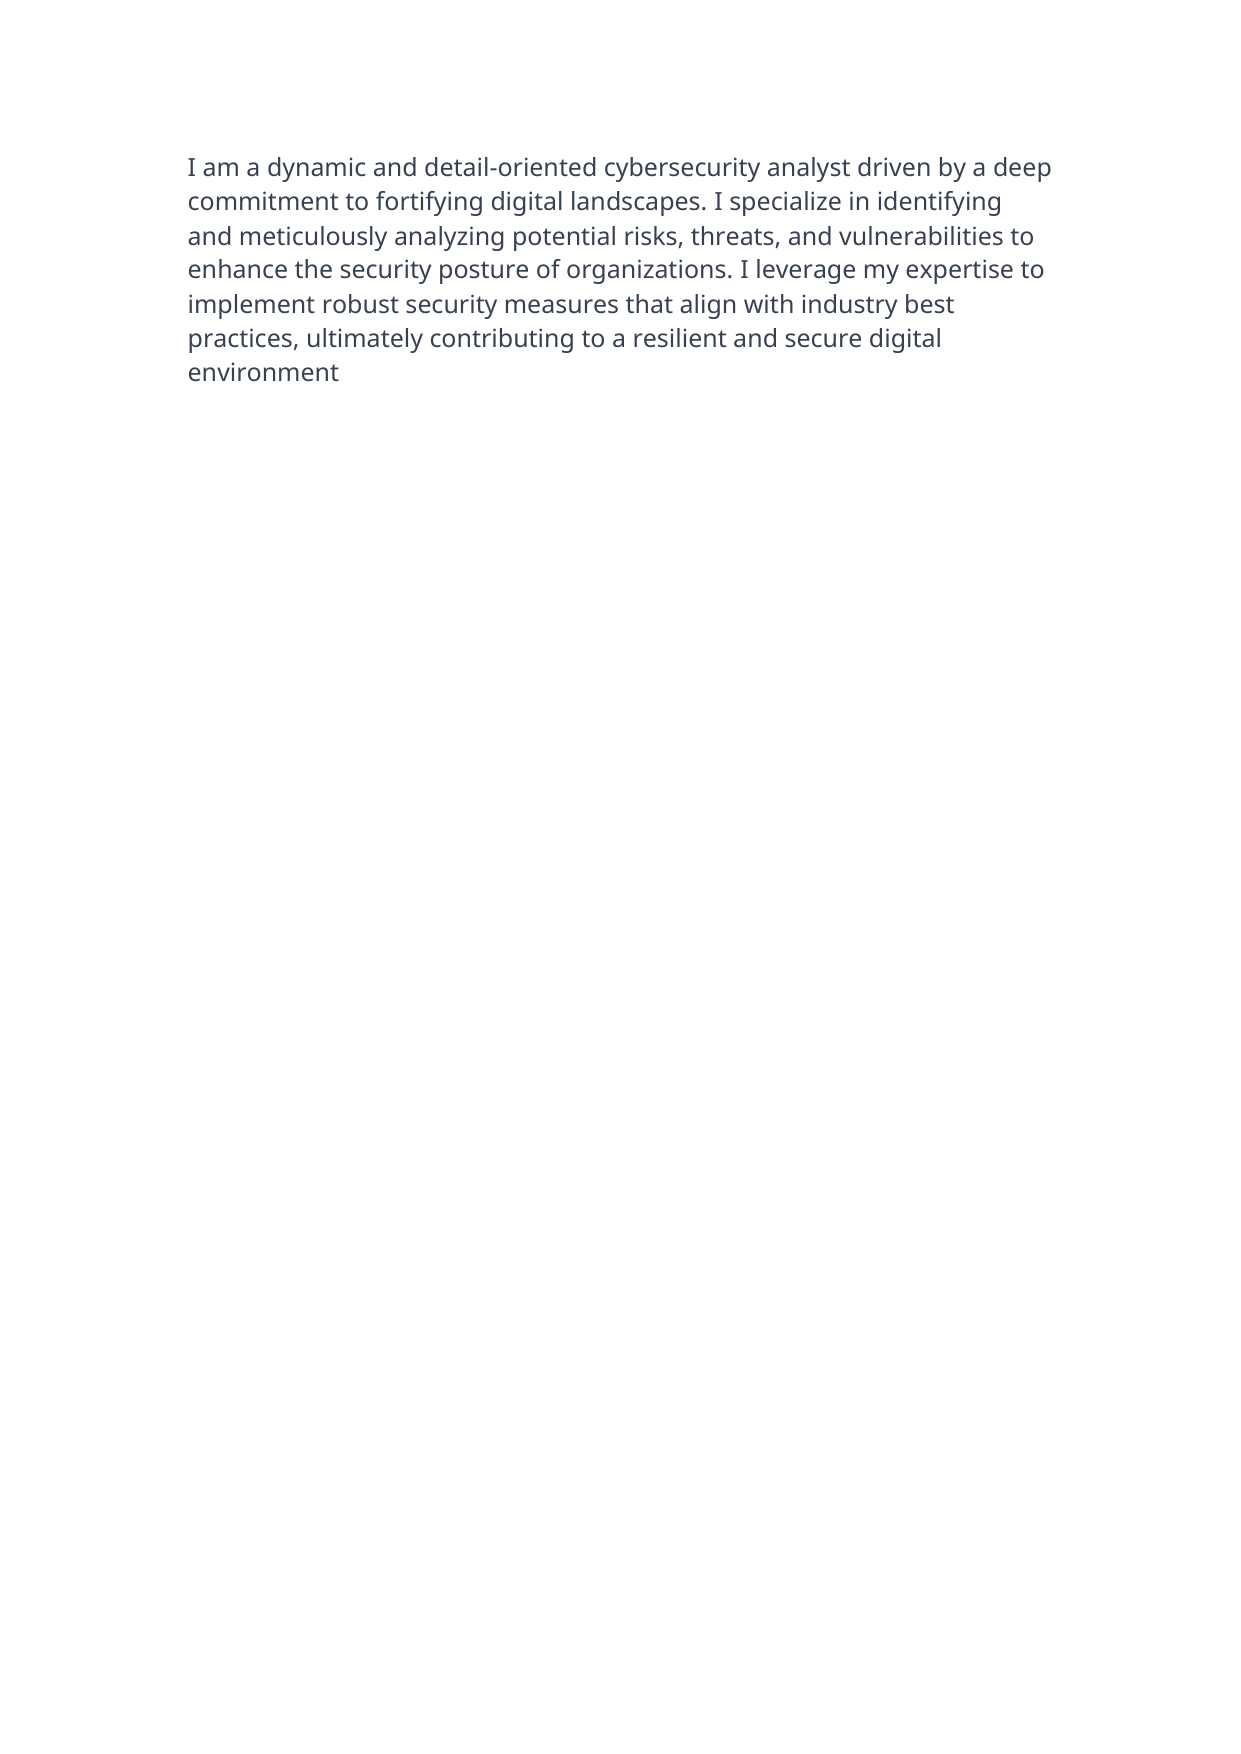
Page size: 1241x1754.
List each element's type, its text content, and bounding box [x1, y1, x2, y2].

text I am a dynamic and detail-oriented cybersecurity analyst driven by a deep commitment to fortifying digital landscapes. I specialize in identifying and meticulously analyzing potential risks, threats, and vulnerabilities to enhance the security posture of organizations. I leverage my expertise to implement robust security measures that align with industry best practices, ultimately contributing to a resilient and secure digital environment [187, 150, 1053, 388]
